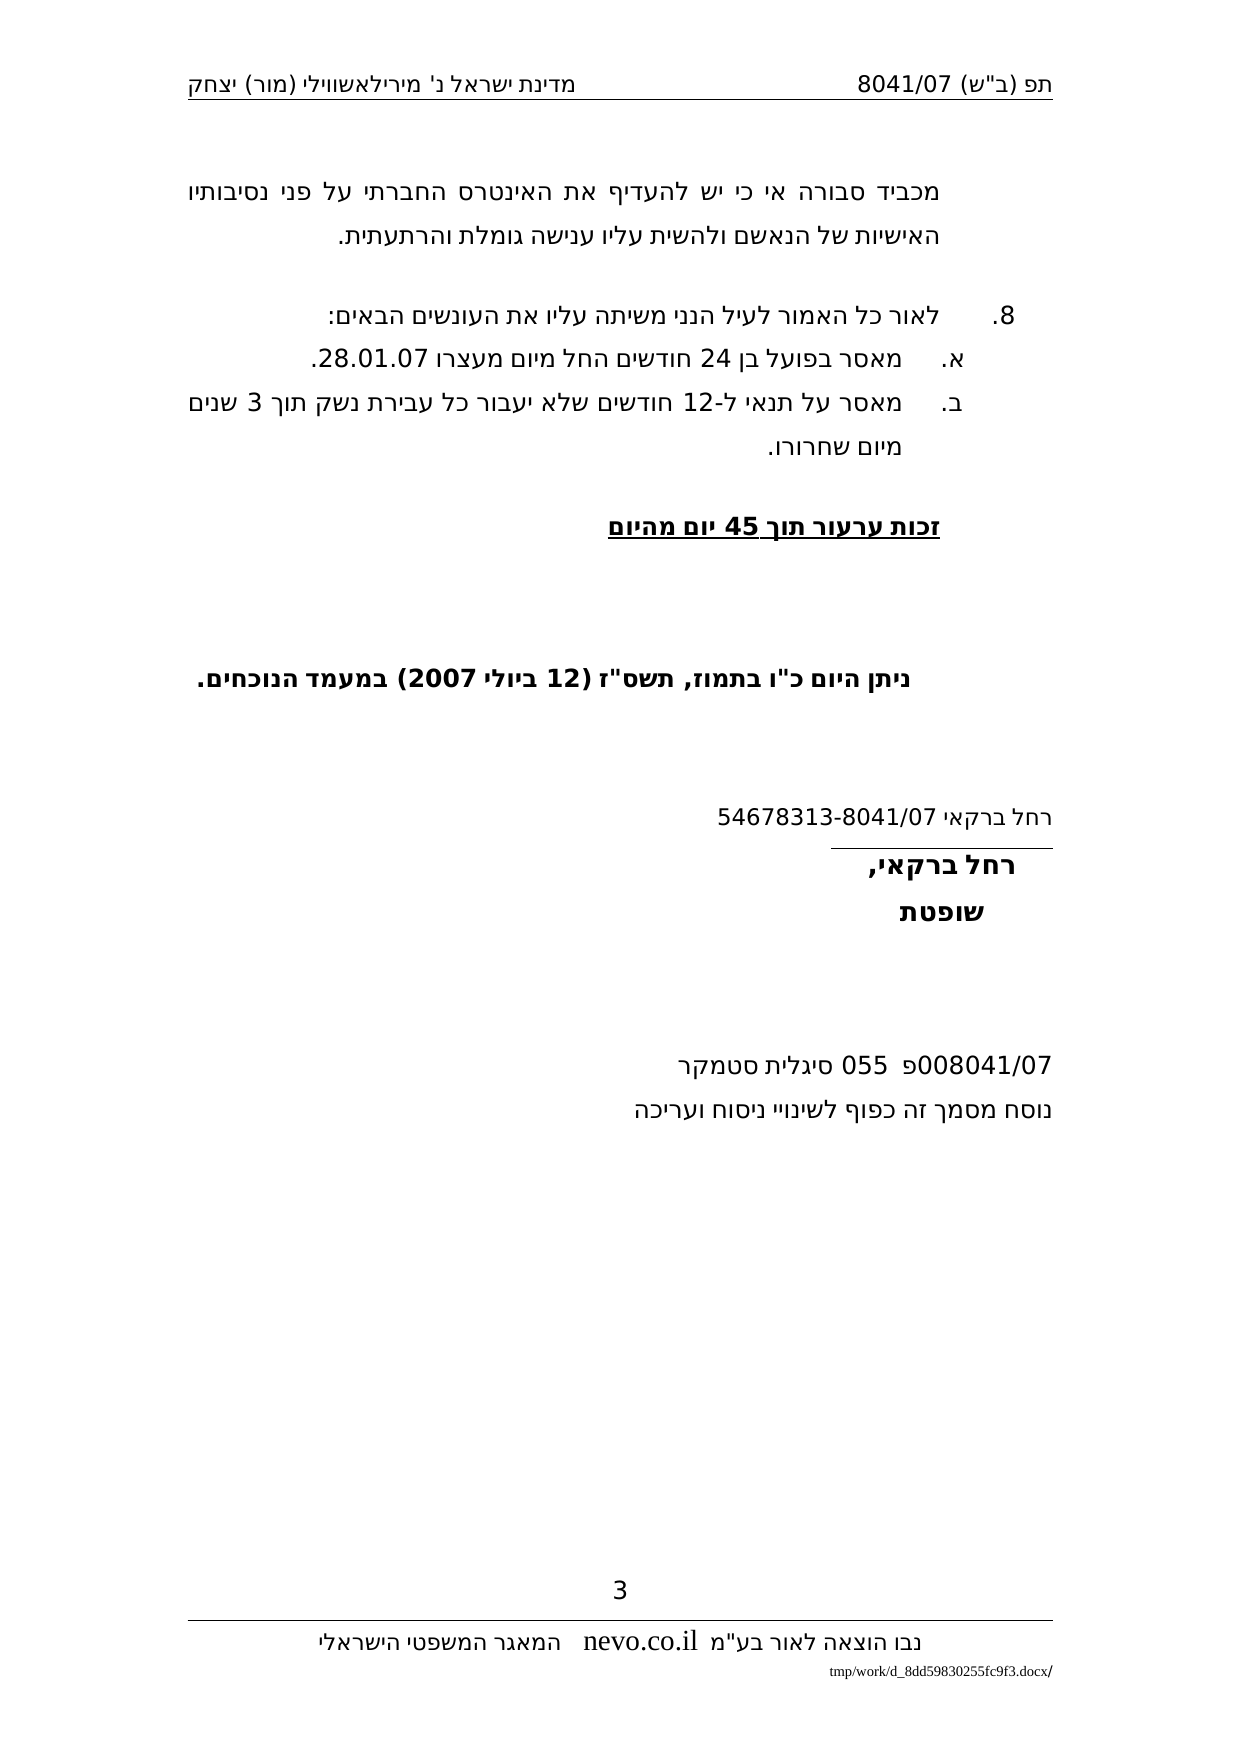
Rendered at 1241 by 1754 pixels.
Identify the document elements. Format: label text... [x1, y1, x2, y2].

list מאסר בפועל בן 24 חודשים החל מיום מעצרו 28.01.07. [187, 345, 940, 374]
subtitle זכות ערעור תוך 45 יום מהיום [187, 512, 940, 541]
text נוסח מסמך זה כפוף לשינויי ניסוח ועריכה [187, 1095, 1053, 1124]
list לאור כל האמור לעיל הנני משיתה עליו את העונשים הבאים: [187, 301, 1015, 330]
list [187, 177, 1015, 250]
list מאסר על תנאי ל-12 חודשים שלא יעבור כל עבירת נשק תוך 3 שנים מיום שחרורו. [187, 388, 940, 462]
text 008041/07פ 055 סיגלית סטמקר [187, 1052, 1053, 1081]
table_header רחל ברקאי, שופטת [831, 849, 1053, 943]
text ניתן היום כ"ו בתמוז, תשס"ז (12 ביולי 2007) במעמד הנוכחים. [187, 664, 1053, 693]
text רחל ברקאי 54678313-8041/07 [187, 804, 1053, 831]
